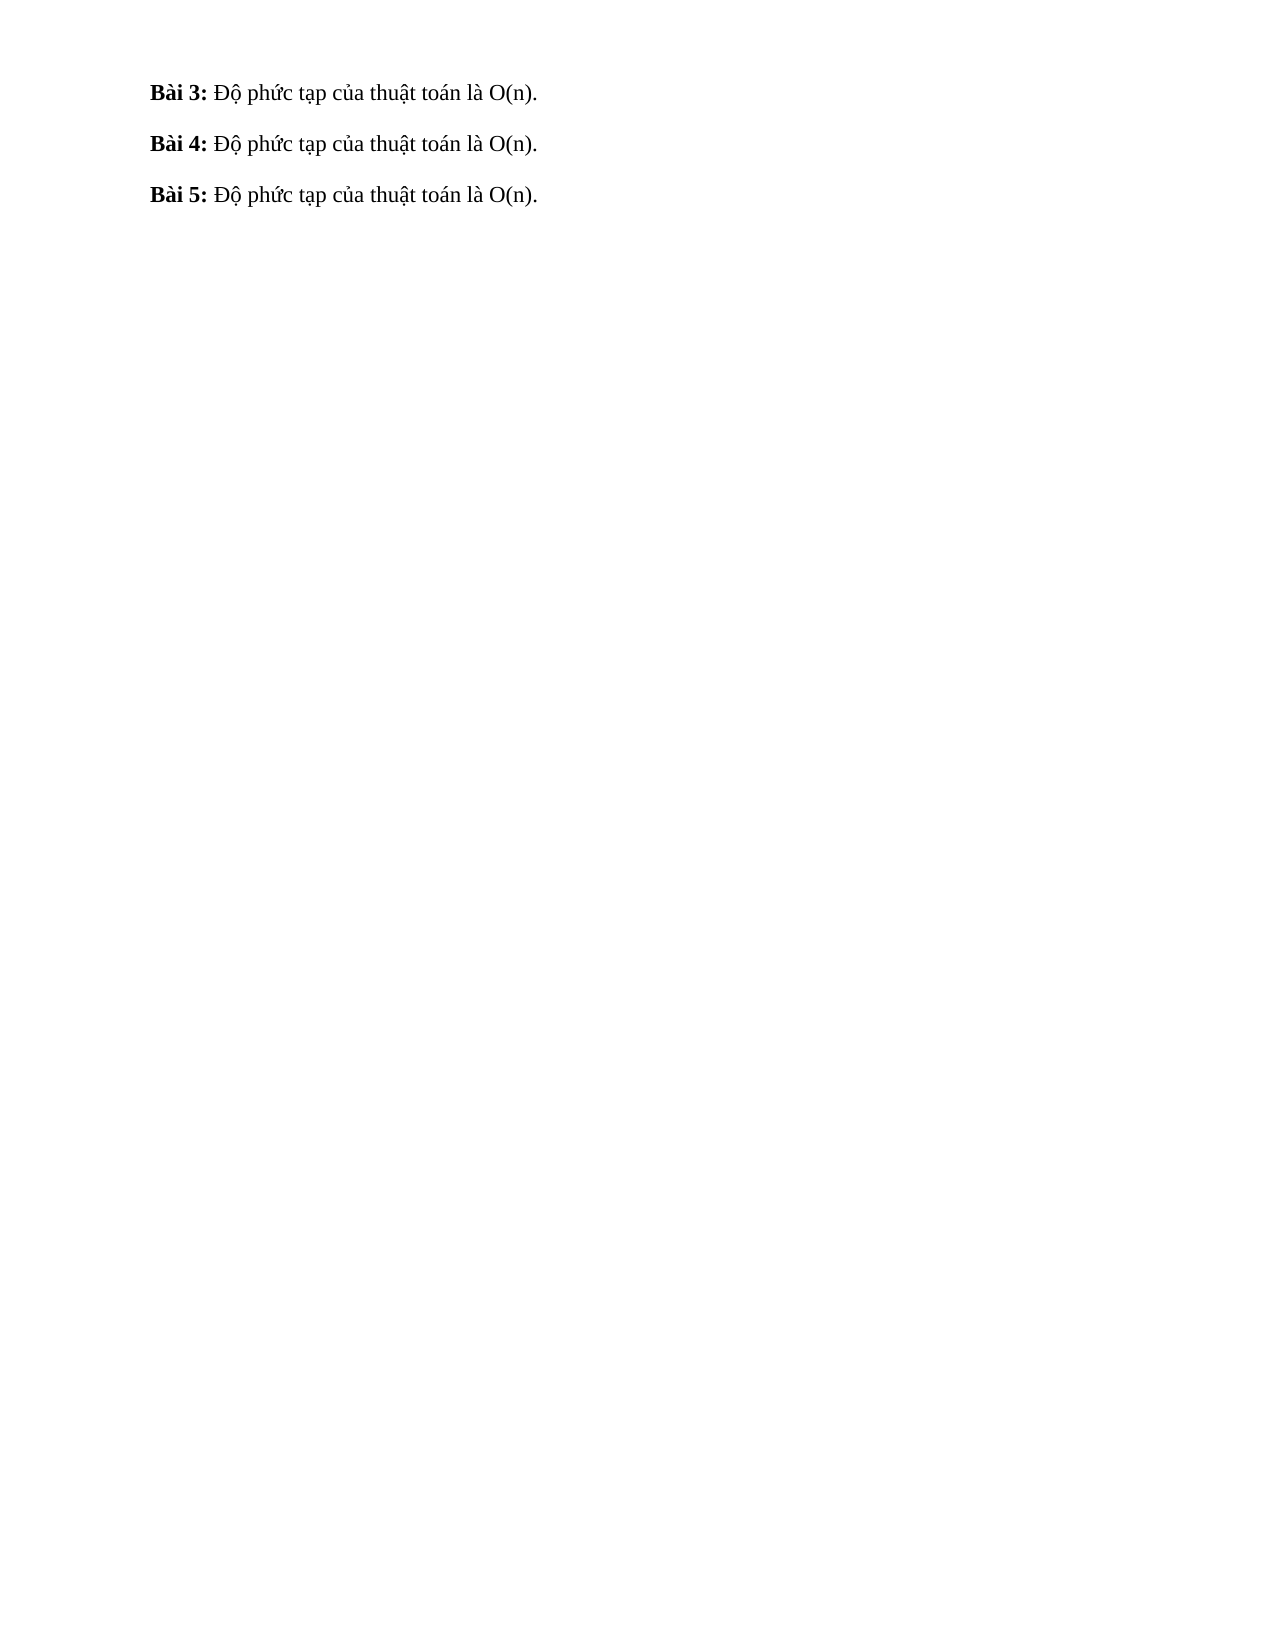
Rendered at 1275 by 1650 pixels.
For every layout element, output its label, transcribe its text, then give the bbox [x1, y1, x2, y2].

text Bài 5: Độ phức tạp của thuật toán là O(n). [150, 181, 1125, 208]
text Bài 4: Độ phức tạp của thuật toán là O(n). [150, 130, 1125, 157]
text Bài 3: Độ phức tạp của thuật toán là O(n). [150, 79, 1125, 106]
